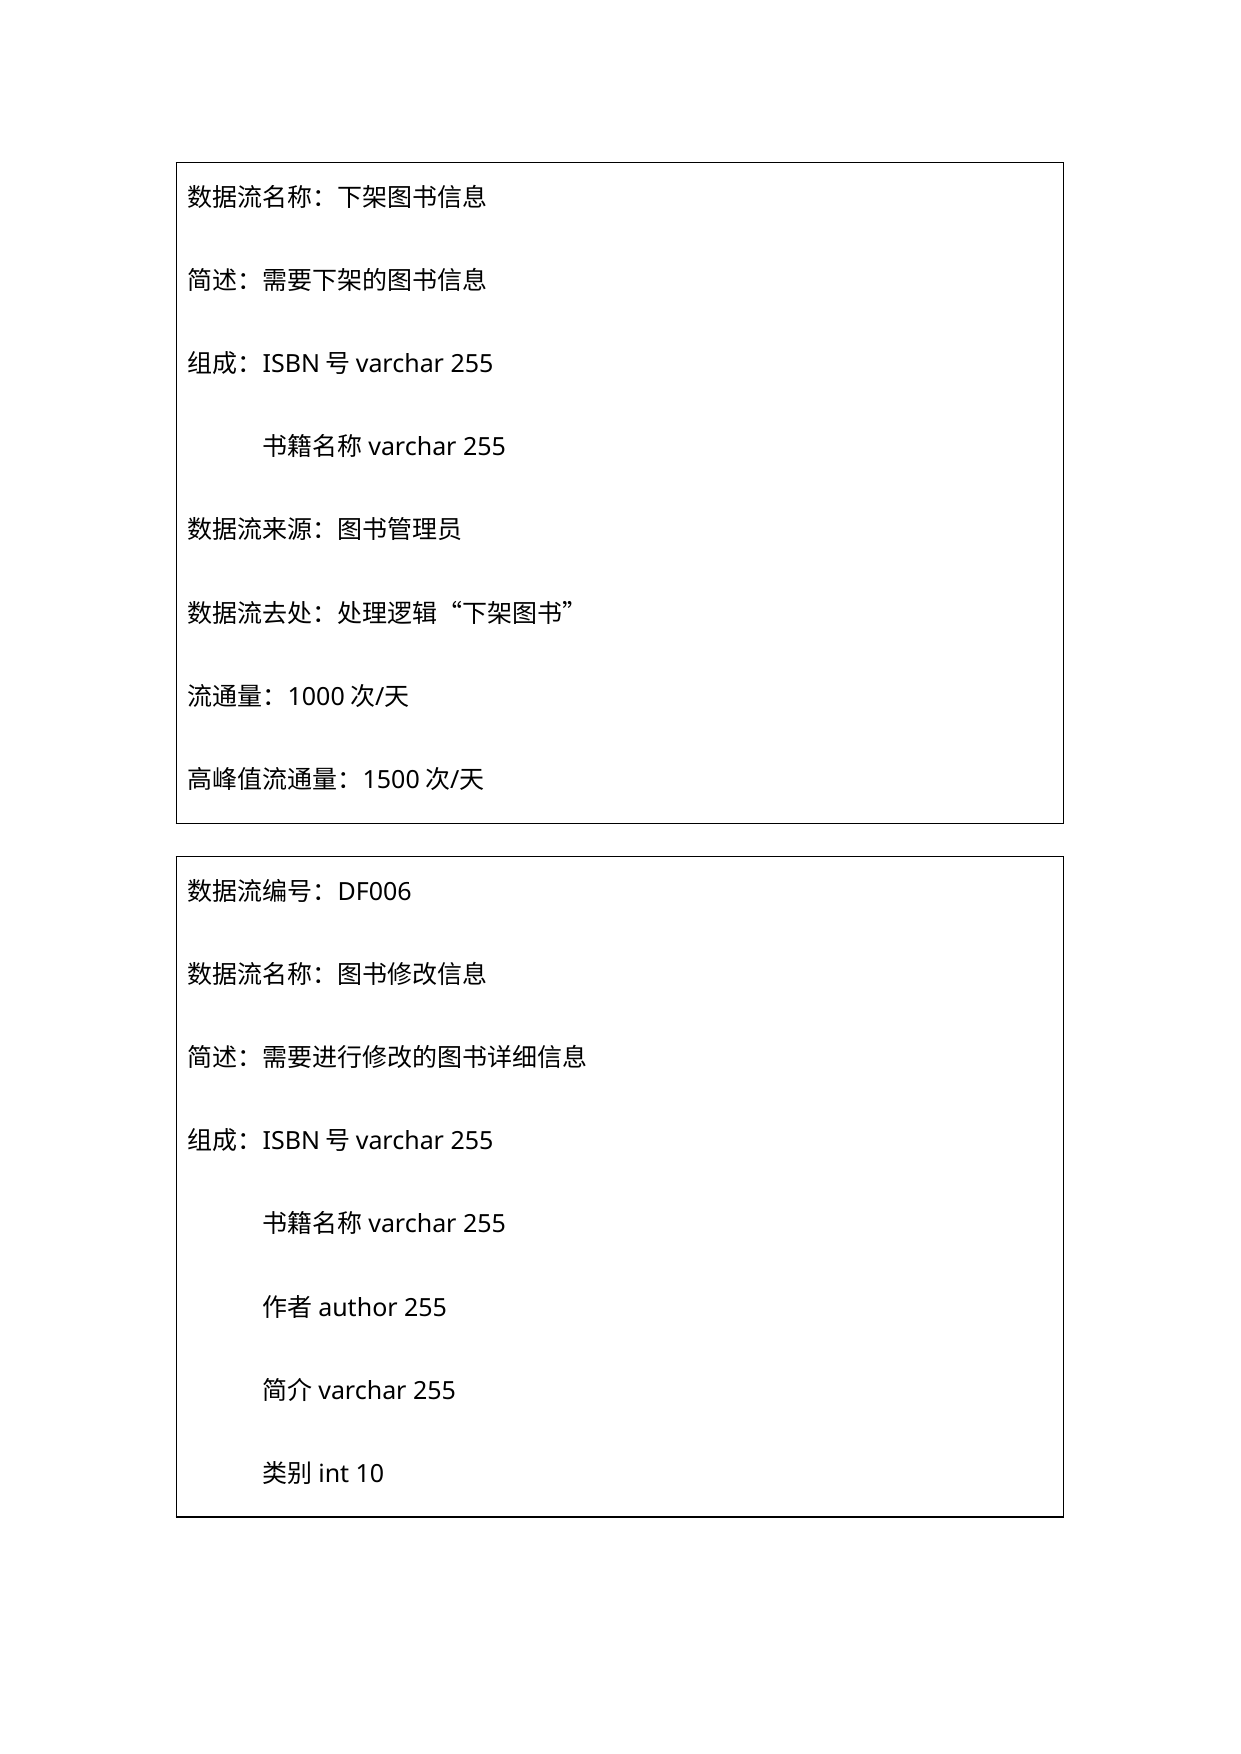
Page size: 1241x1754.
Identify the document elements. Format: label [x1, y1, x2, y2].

table_header [177, 163, 1063, 822]
table_header [177, 857, 1063, 1516]
